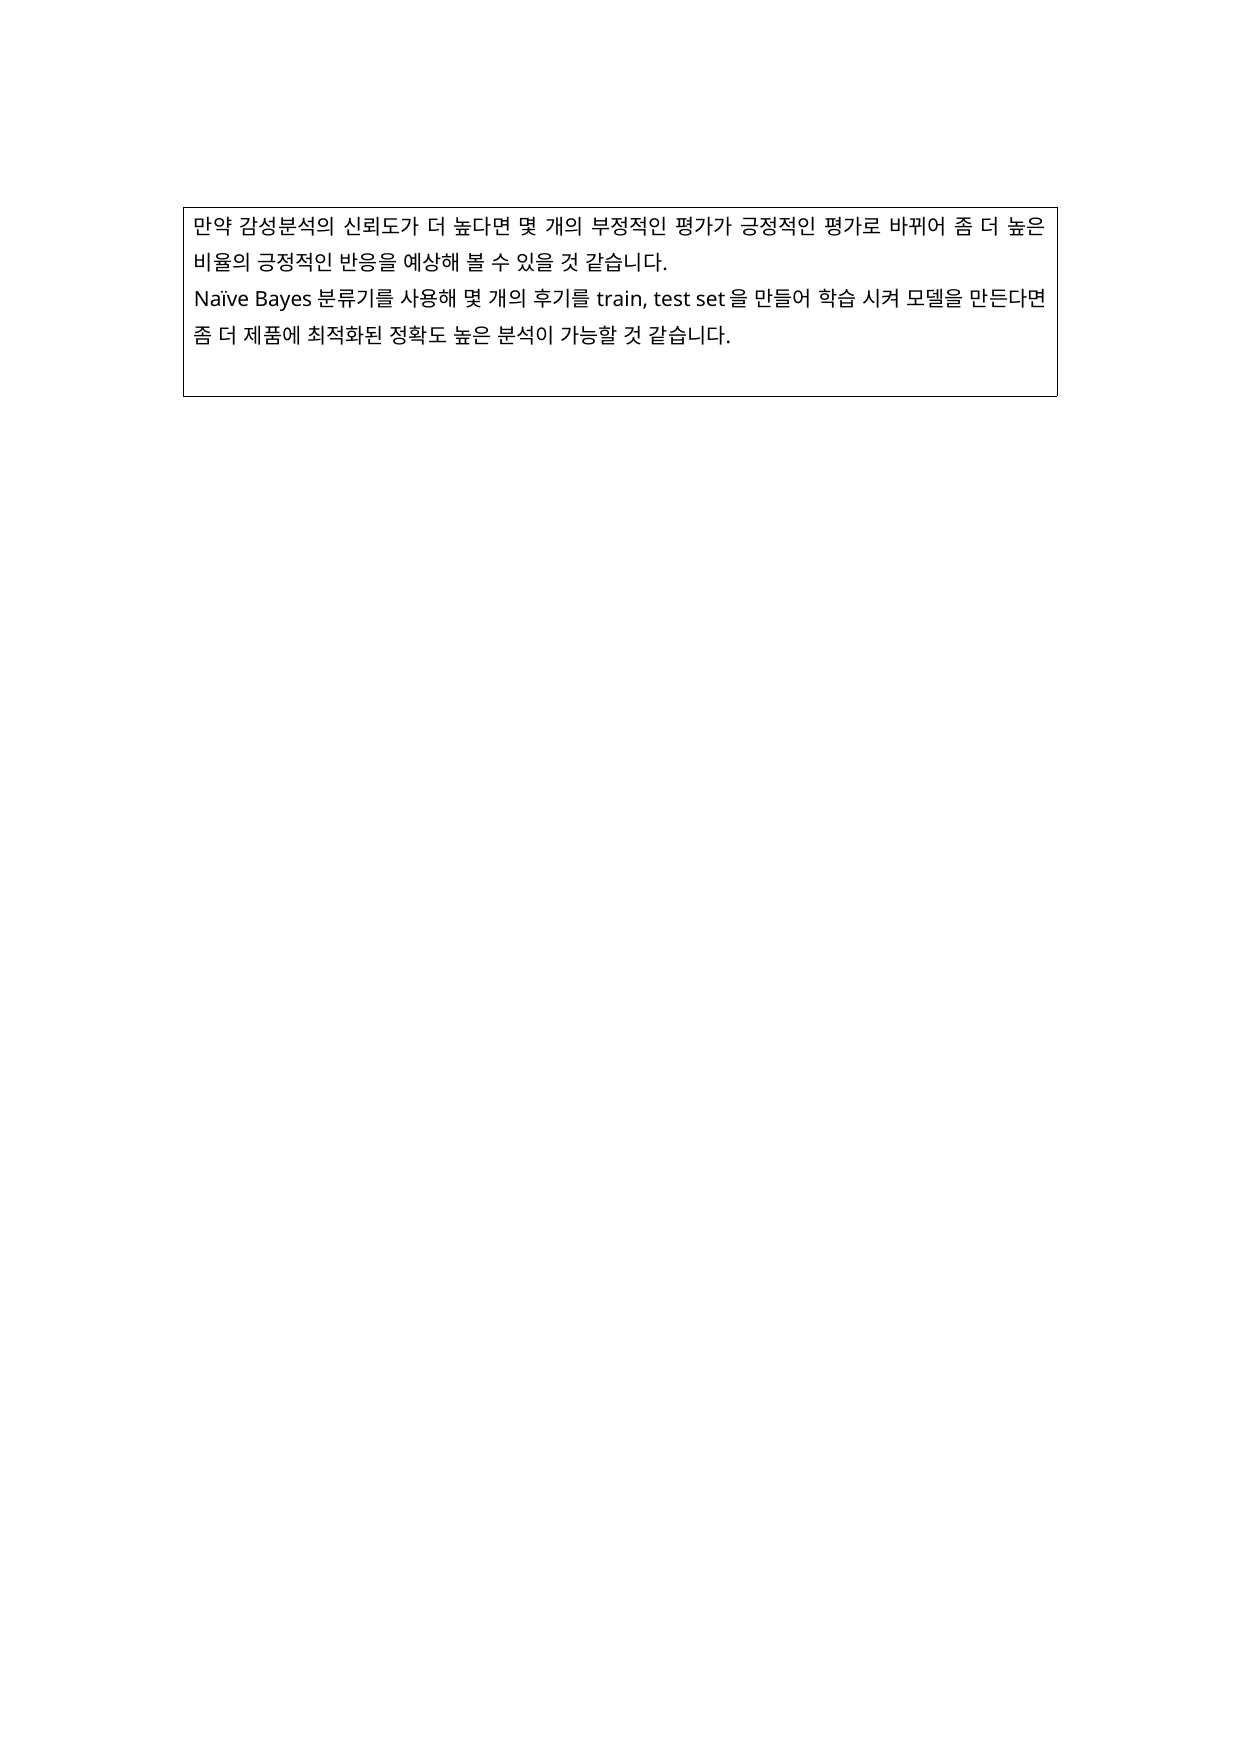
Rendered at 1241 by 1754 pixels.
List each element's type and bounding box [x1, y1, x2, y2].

table_cell [184, 208, 1057, 396]
